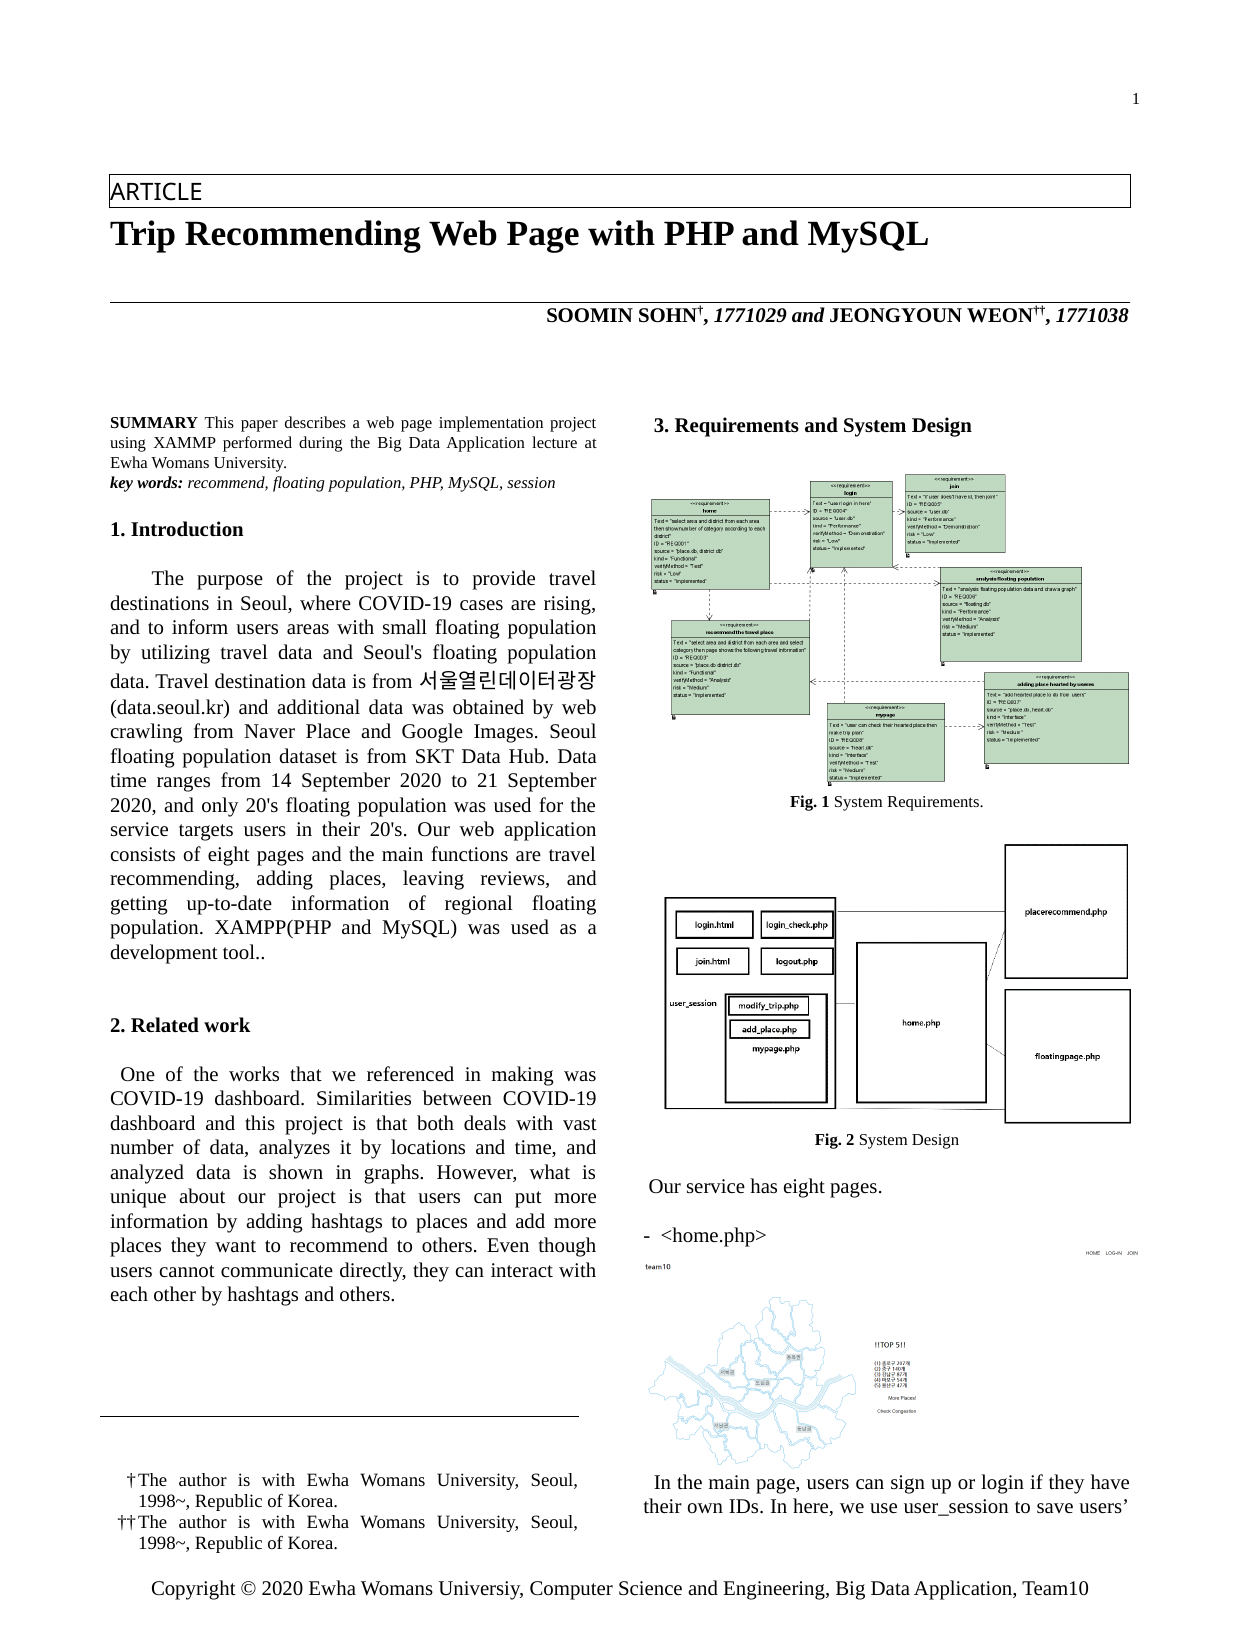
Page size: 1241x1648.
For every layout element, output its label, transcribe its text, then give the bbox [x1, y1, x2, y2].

text 1. Introduction [110, 517, 597, 541]
picture [643, 465, 1140, 792]
text Fig. 2 System Design [643, 1130, 1130, 1149]
text Our service has eight pages. [643, 1174, 1130, 1198]
picture [643, 1247, 1140, 1470]
text 2. Related work [110, 1013, 597, 1037]
text key words: recommend, floating population, PHP, MySQL, session [110, 473, 597, 493]
text One of the works that we referenced in making was COVID-19 dashboard. Similarities between COVID-19 dashboard and this project is that both deals with vast number of data, analyzes it by locations and time, and analyzed data is shown in graphs. However, what is unique about our project is that users can put more information by adding hashtags to places and add more places they want to recommend to others. Even though users cannot communicate directly, they can interact with each other by hashtags and others. [110, 1062, 597, 1306]
text 3. Requirements and System Design [643, 413, 1130, 437]
text Trip Recommending Web Page with PHP and MySQL [110, 209, 1130, 254]
text SUMMARY This paper describes a web page implementation project using XAMMP performed during the Big Data Application lecture at Ewha Womans University. [110, 413, 597, 473]
text Fig. 1 System Requirements. [643, 792, 1130, 811]
text ARTICLE [110, 175, 1130, 207]
text SOOMIN SOHN†, 1771029 and JEONGYOUN WEON††, 1771038 [110, 303, 1130, 327]
text The purpose of the project is to provide travel destinations in Seoul, where COVID-19 cases are rising, and to inform users areas with small floating population by utilizing travel data and Seoul's floating population data. Travel destination data is from 서울열린데이터광장(data.seoul.kr) and additional data was obtained by web crawling from Naver Place and Google Images. Seoul floating population dataset is from SKT Data Hub. Data time ranges from 14 September 2020 to 21 September 2020, and only 20's floating population was used for the service targets users in their 20's. Our web application consists of eight pages and the main functions are travel recommending, adding places, leaving reviews, and getting up-to-date information of regional floating population. XAMPP(PHP and MySQL) was used as a development tool.. [110, 566, 597, 964]
text - <home.php> [643, 1223, 1130, 1247]
text †† The author is with Ewha Womans University, Seoul, 1998~, Republic of Korea. [100, 1512, 579, 1553]
picture [643, 835, 1140, 1130]
text † The author is with Ewha Womans University, Seoul, 1998~, Republic of Korea. [100, 1470, 579, 1512]
